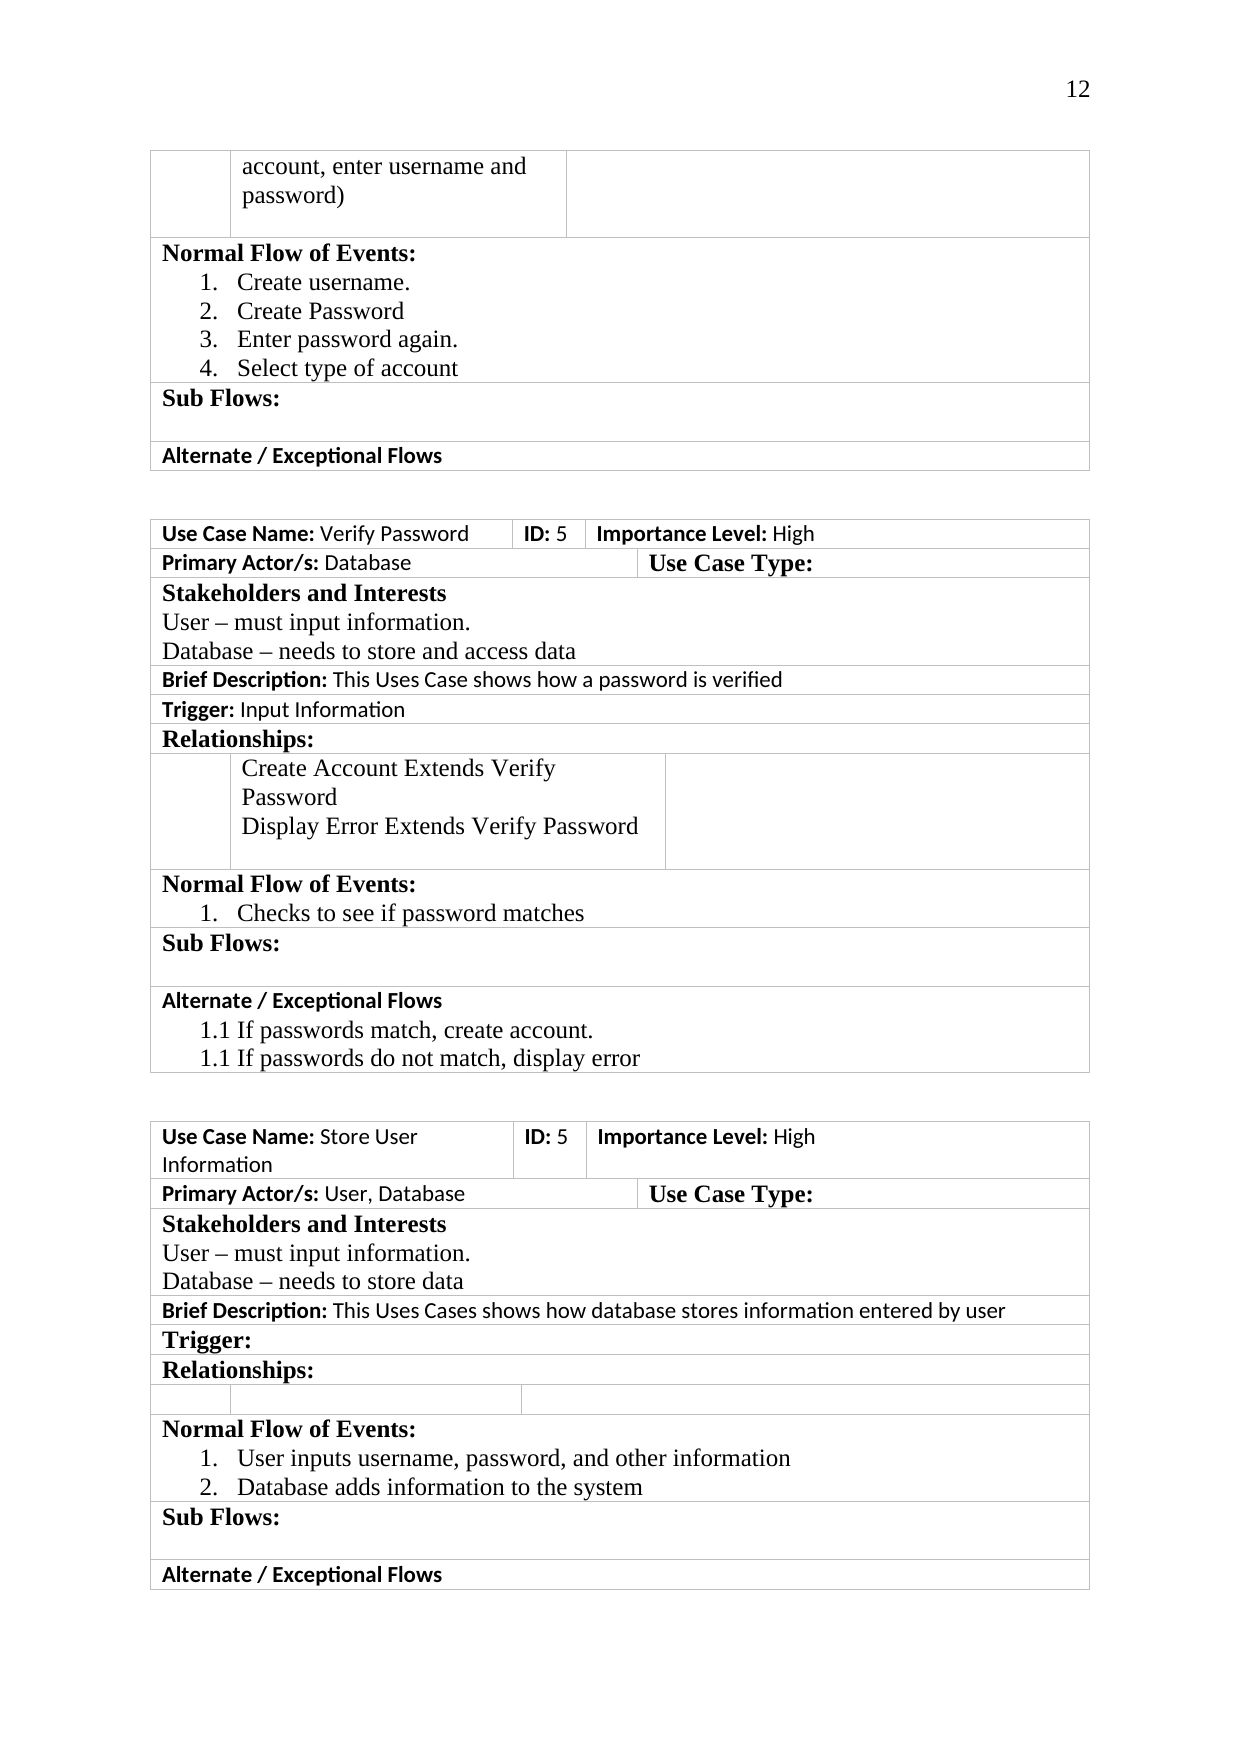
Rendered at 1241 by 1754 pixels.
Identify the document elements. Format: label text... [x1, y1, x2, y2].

table_cell Primary Actor/s: User, Database [151, 1179, 637, 1208]
table_cell Relationships: [151, 1355, 1089, 1384]
table_cell Relationships: [151, 724, 1089, 752]
table_cell Brief Description: This Uses Case shows how a password is verified [151, 666, 1089, 694]
table_cell [231, 1385, 521, 1413]
table_header Importance Level: High [587, 1122, 1089, 1178]
table_cell Alternate / Exceptional Flows If passwords match, create account. 1.1 If passwords do not match, display error [151, 987, 1089, 1072]
table_cell Use Case Type: [638, 549, 1089, 577]
table_cell Normal Flow of Events: Create username. Create Password Enter password again. Select type of account [151, 238, 1089, 382]
table_header ID: 5 [513, 520, 585, 547]
table_cell Sub Flows: [151, 928, 1089, 986]
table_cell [231, 151, 566, 237]
table_cell [151, 1385, 230, 1413]
table_cell [151, 754, 230, 868]
table_cell Alternate / Exceptional Flows [151, 442, 1089, 470]
table_cell Brief Description: This Uses Cases shows how database stores information entered by user [151, 1296, 1089, 1324]
table_cell Trigger: Input Information [151, 695, 1089, 723]
table_cell [666, 754, 1089, 868]
table_cell [522, 1385, 1089, 1413]
table_header ID: 5 [514, 1122, 586, 1178]
table_cell Trigger: [151, 1325, 1089, 1354]
table_cell Stakeholders and Interests User – must input information. Database – needs to store data [151, 1209, 1089, 1295]
table_cell Normal Flow of Events: User inputs username, password, and other information Database adds information to the system [151, 1415, 1089, 1501]
table_cell [151, 151, 230, 237]
table_cell Create Account Extends Verify Password Display Error Extends Verify Password [231, 754, 665, 868]
table_cell Primary Actor/s: Database [151, 549, 637, 577]
table_cell [567, 151, 1089, 237]
table_cell Stakeholders and Interests User – must input information. Database – needs to store and access data [151, 578, 1089, 664]
table_cell Alternate / Exceptional Flows [151, 1560, 1089, 1588]
table_cell Sub Flows: [151, 1502, 1089, 1559]
table_header Importance Level: High [586, 520, 1089, 547]
table_cell Normal Flow of Events: Checks to see if password matches [151, 870, 1089, 927]
table_header Use Case Name: Verify Password [151, 520, 512, 547]
table_cell Sub Flows: [151, 383, 1089, 441]
table_cell Use Case Type: [638, 1179, 1089, 1208]
table_header Use Case Name: Store User Information [151, 1122, 513, 1178]
